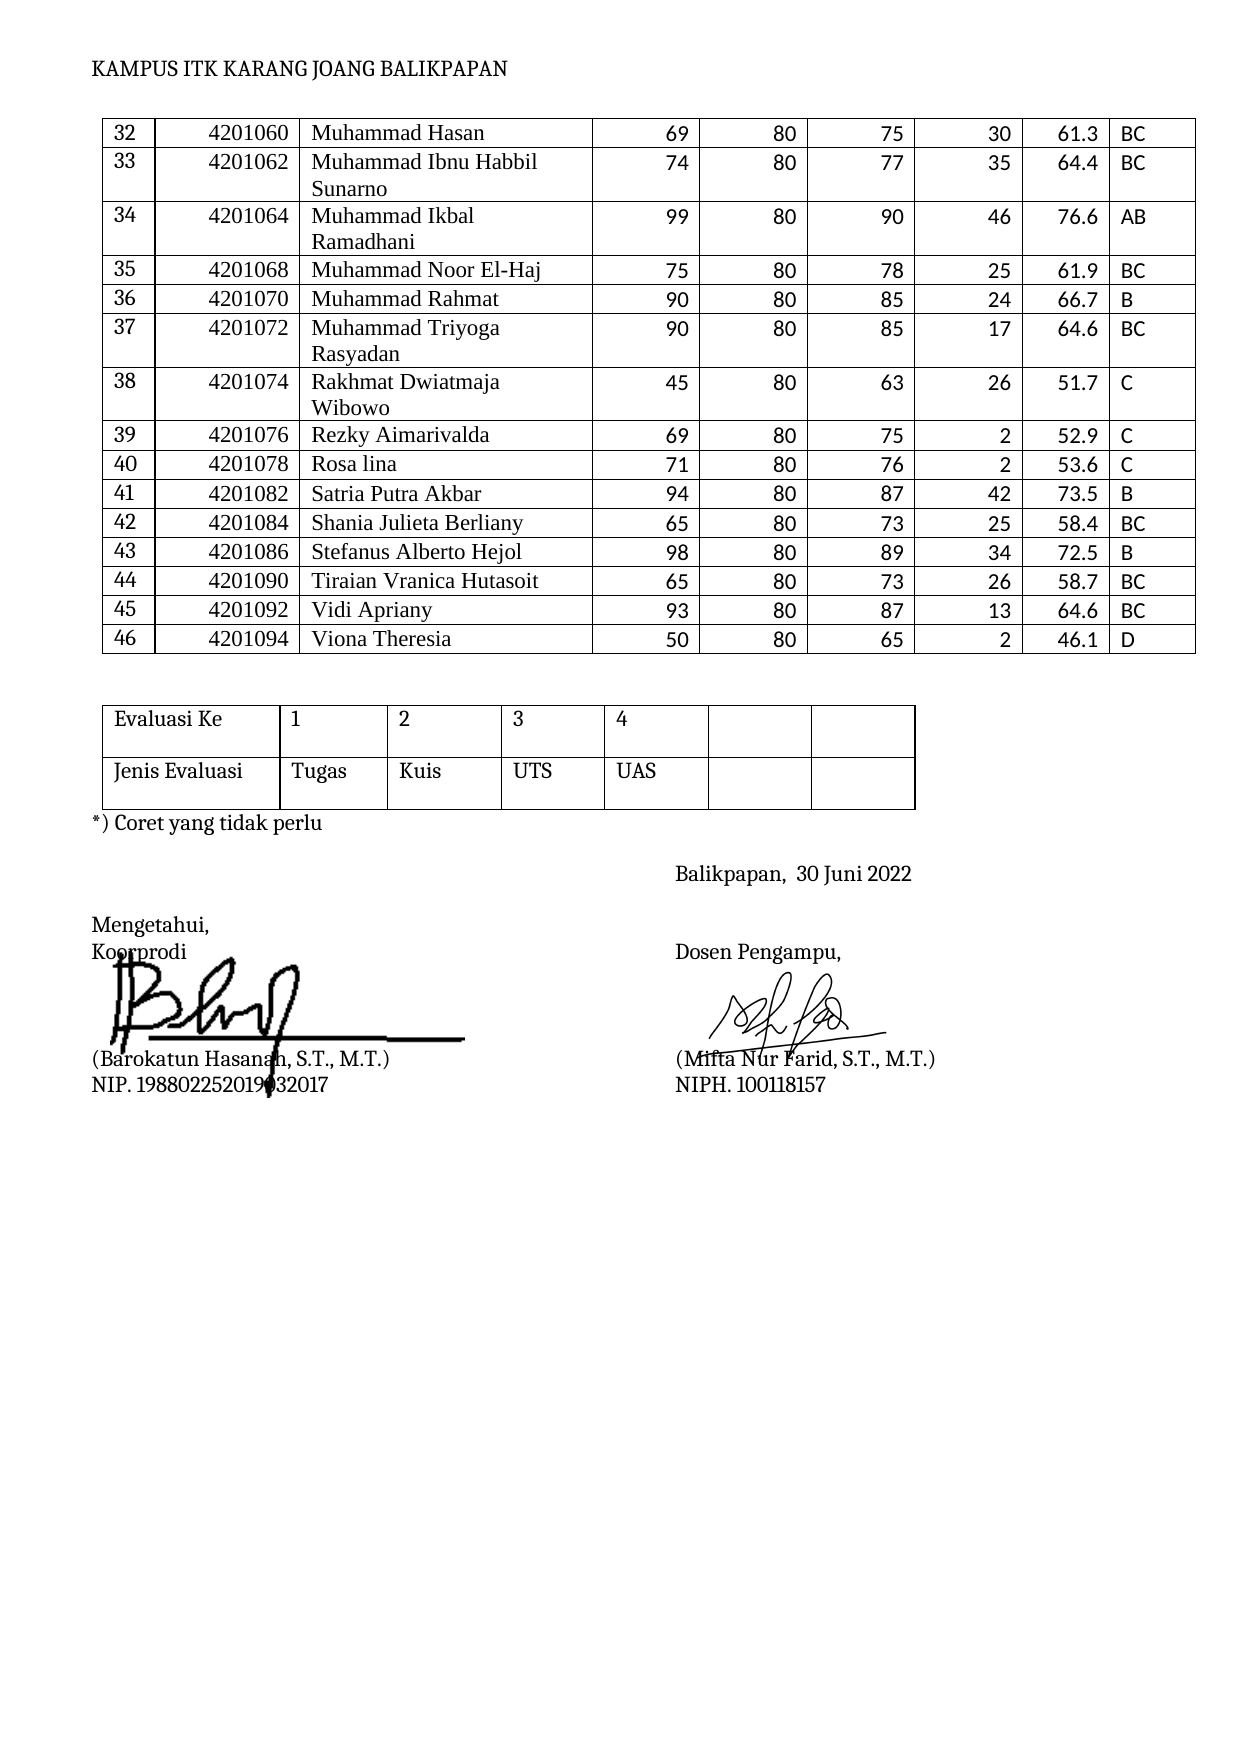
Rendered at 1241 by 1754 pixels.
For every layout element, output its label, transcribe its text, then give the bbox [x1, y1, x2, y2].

table_cell 52.9 [1023, 421, 1109, 449]
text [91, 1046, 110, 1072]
picture [690, 966, 893, 1067]
table_cell 43 [103, 538, 154, 566]
table_cell 65 [808, 625, 914, 653]
table_cell Tugas [281, 758, 387, 809]
table_cell 80 [700, 285, 807, 313]
table_cell 35 [103, 256, 154, 284]
table_cell 75 [808, 119, 914, 147]
table_cell 44 [103, 567, 154, 595]
table_cell 26 [915, 368, 1022, 420]
table_cell 66.7 [1023, 285, 1109, 313]
table_cell 58.4 [1023, 509, 1109, 537]
table_cell 4201060 [156, 119, 299, 147]
table_cell 98 [593, 538, 699, 566]
table_cell 80 [700, 451, 807, 478]
table_cell 4201092 [156, 596, 299, 624]
table_cell [812, 758, 914, 809]
table_cell Muhammad Hasan [300, 119, 592, 147]
table_cell AB [1110, 202, 1195, 255]
table_cell 85 [808, 285, 914, 313]
table_cell 87 [808, 596, 914, 624]
table_cell 46 [103, 625, 154, 653]
table_cell UAS [605, 758, 708, 809]
table_cell 4201070 [156, 285, 299, 313]
table_cell 24 [915, 285, 1022, 313]
table_cell 46 [915, 202, 1022, 255]
table_cell 36 [103, 285, 154, 313]
table_cell 73.5 [1023, 480, 1109, 508]
table_cell 80 [700, 368, 807, 420]
table_cell 2 [915, 451, 1022, 478]
table_cell 58.7 [1023, 567, 1109, 595]
table_cell 32 [103, 119, 154, 147]
table_cell 4201072 [156, 314, 299, 367]
table_header [812, 706, 914, 757]
table_cell 93 [593, 596, 699, 624]
table_cell 13 [915, 596, 1022, 624]
table_cell 4201062 [156, 148, 299, 201]
table_cell BC [1110, 148, 1195, 201]
table_cell 73 [808, 567, 914, 595]
table_cell D [1110, 625, 1195, 653]
table_cell 34 [915, 538, 1022, 566]
table_cell 71 [593, 451, 699, 478]
table_cell B [1110, 538, 1195, 566]
table_cell 25 [915, 256, 1022, 284]
table_cell 50 [593, 625, 699, 653]
table_cell Shania Julieta Berliany [300, 509, 592, 537]
table_cell BC [1110, 567, 1195, 595]
table_cell 4201074 [156, 368, 299, 420]
table_cell 64.6 [1023, 314, 1109, 367]
table_cell BC [1110, 314, 1195, 367]
text Koorprodi Dosen Pengampu, [91, 939, 1090, 965]
table_cell 25 [915, 509, 1022, 537]
table_cell B [1110, 285, 1195, 313]
table_header [709, 706, 811, 757]
table_cell 34 [103, 202, 154, 255]
table_cell 75 [808, 421, 914, 449]
table_cell 75 [593, 256, 699, 284]
table_cell BC [1110, 119, 1195, 147]
table_cell 80 [700, 596, 807, 624]
table_cell 65 [593, 509, 699, 537]
text Mengetahui, [91, 912, 1090, 939]
table_header 2 [388, 706, 501, 757]
table_cell 94 [593, 480, 699, 508]
table_cell 90 [593, 285, 699, 313]
table_cell B [1110, 480, 1195, 508]
table_cell 37 [103, 314, 154, 367]
table_cell C [1110, 451, 1195, 478]
table_cell 80 [700, 202, 807, 255]
table_cell 4201082 [156, 480, 299, 508]
table_cell 78 [808, 256, 914, 284]
table_cell 65 [593, 567, 699, 595]
table_cell 61.3 [1023, 119, 1109, 147]
table_cell 80 [700, 256, 807, 284]
table_cell Tiraian Vranica Hutasoit [300, 567, 592, 595]
table_cell 40 [103, 451, 154, 478]
table_header 3 [502, 706, 604, 757]
table_cell 4201068 [156, 256, 299, 284]
table_cell 2 [915, 421, 1022, 449]
table_cell 30 [915, 119, 1022, 147]
table_cell [709, 758, 811, 809]
table_cell 64.6 [1023, 596, 1109, 624]
table_cell 4201078 [156, 451, 299, 478]
table_header 4 [605, 706, 708, 757]
picture [110, 951, 465, 1098]
table_cell 73 [808, 509, 914, 537]
table_header Evaluasi Ke [103, 706, 279, 757]
table_cell Rosa lina [300, 451, 592, 478]
table_cell Muhammad Noor El-Haj [300, 256, 592, 284]
table_cell Stefanus Alberto Hejol [300, 538, 592, 566]
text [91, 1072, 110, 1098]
table_cell Rakhmat Dwiatmaja Wibowo [300, 368, 592, 420]
table_header 1 [281, 706, 387, 757]
table_cell 80 [700, 480, 807, 508]
table_cell 64.4 [1023, 148, 1109, 201]
table_cell 90 [808, 202, 914, 255]
table_cell 35 [915, 148, 1022, 201]
text Balikpapan, 30 Juni 2022 [541, 861, 1090, 888]
table_cell 33 [103, 148, 154, 201]
table_cell 61.9 [1023, 256, 1109, 284]
table_cell Viona Theresia [300, 625, 592, 653]
table_cell 80 [700, 148, 807, 201]
text (Barokatun Hasanah, S.T., M.T.) (Mifta Nur Farid, S.T., M.T.) [465, 1046, 1090, 1072]
table_cell Muhammad Ikbal Ramadhani [300, 202, 592, 255]
table_cell C [1110, 421, 1195, 449]
text *) Coret yang tidak perlu [91, 810, 1090, 837]
table_cell 89 [808, 538, 914, 566]
table_cell 42 [103, 509, 154, 537]
table_cell 4201094 [156, 625, 299, 653]
table_cell 4201064 [156, 202, 299, 255]
table_cell 80 [700, 625, 807, 653]
table_cell 80 [700, 509, 807, 537]
table_cell 80 [700, 119, 807, 147]
table_cell 45 [593, 368, 699, 420]
table_cell 69 [593, 421, 699, 449]
table_cell 2 [915, 625, 1022, 653]
table_cell 80 [700, 314, 807, 367]
table_cell 53.6 [1023, 451, 1109, 478]
table_cell Vidi Apriany [300, 596, 592, 624]
table_cell 4201084 [156, 509, 299, 537]
table_cell Jenis Evaluasi [103, 758, 279, 809]
table_cell 90 [593, 314, 699, 367]
table_cell C [1110, 368, 1195, 420]
table_cell 38 [103, 368, 154, 420]
table_cell Satria Putra Akbar [300, 480, 592, 508]
table_cell 4201086 [156, 538, 299, 566]
table_cell Muhammad Rahmat [300, 285, 592, 313]
table_cell 85 [808, 314, 914, 367]
table_cell 4201090 [156, 567, 299, 595]
table_cell 17 [915, 314, 1022, 367]
table_cell 76 [808, 451, 914, 478]
table_cell Rezky Aimarivalda [300, 421, 592, 449]
table_cell 80 [700, 567, 807, 595]
table_cell Muhammad Ibnu Habbil Sunarno [300, 148, 592, 201]
table_cell 45 [103, 596, 154, 624]
table_cell BC [1110, 256, 1195, 284]
table_cell 42 [915, 480, 1022, 508]
table_cell 76.6 [1023, 202, 1109, 255]
table_cell Muhammad Triyoga Rasyadan [300, 314, 592, 367]
table_cell 41 [103, 480, 154, 508]
table_cell UTS [502, 758, 604, 809]
table_cell 72.5 [1023, 538, 1109, 566]
text NIP. 198802252019032017 NIPH. 100118157 [465, 1072, 1090, 1098]
table_cell 77 [808, 148, 914, 201]
table_cell 87 [808, 480, 914, 508]
table_cell 4201076 [156, 421, 299, 449]
table_cell 69 [593, 119, 699, 147]
table_cell 26 [915, 567, 1022, 595]
table_cell Kuis [388, 758, 501, 809]
table_cell 63 [808, 368, 914, 420]
table_cell 80 [700, 538, 807, 566]
table_cell BC [1110, 596, 1195, 624]
table_cell 74 [593, 148, 699, 201]
table_cell 80 [700, 421, 807, 449]
table_cell 46.1 [1023, 625, 1109, 653]
table_cell 99 [593, 202, 699, 255]
table_cell 51.7 [1023, 368, 1109, 420]
table_cell 39 [103, 421, 154, 449]
table_cell BC [1110, 509, 1195, 537]
